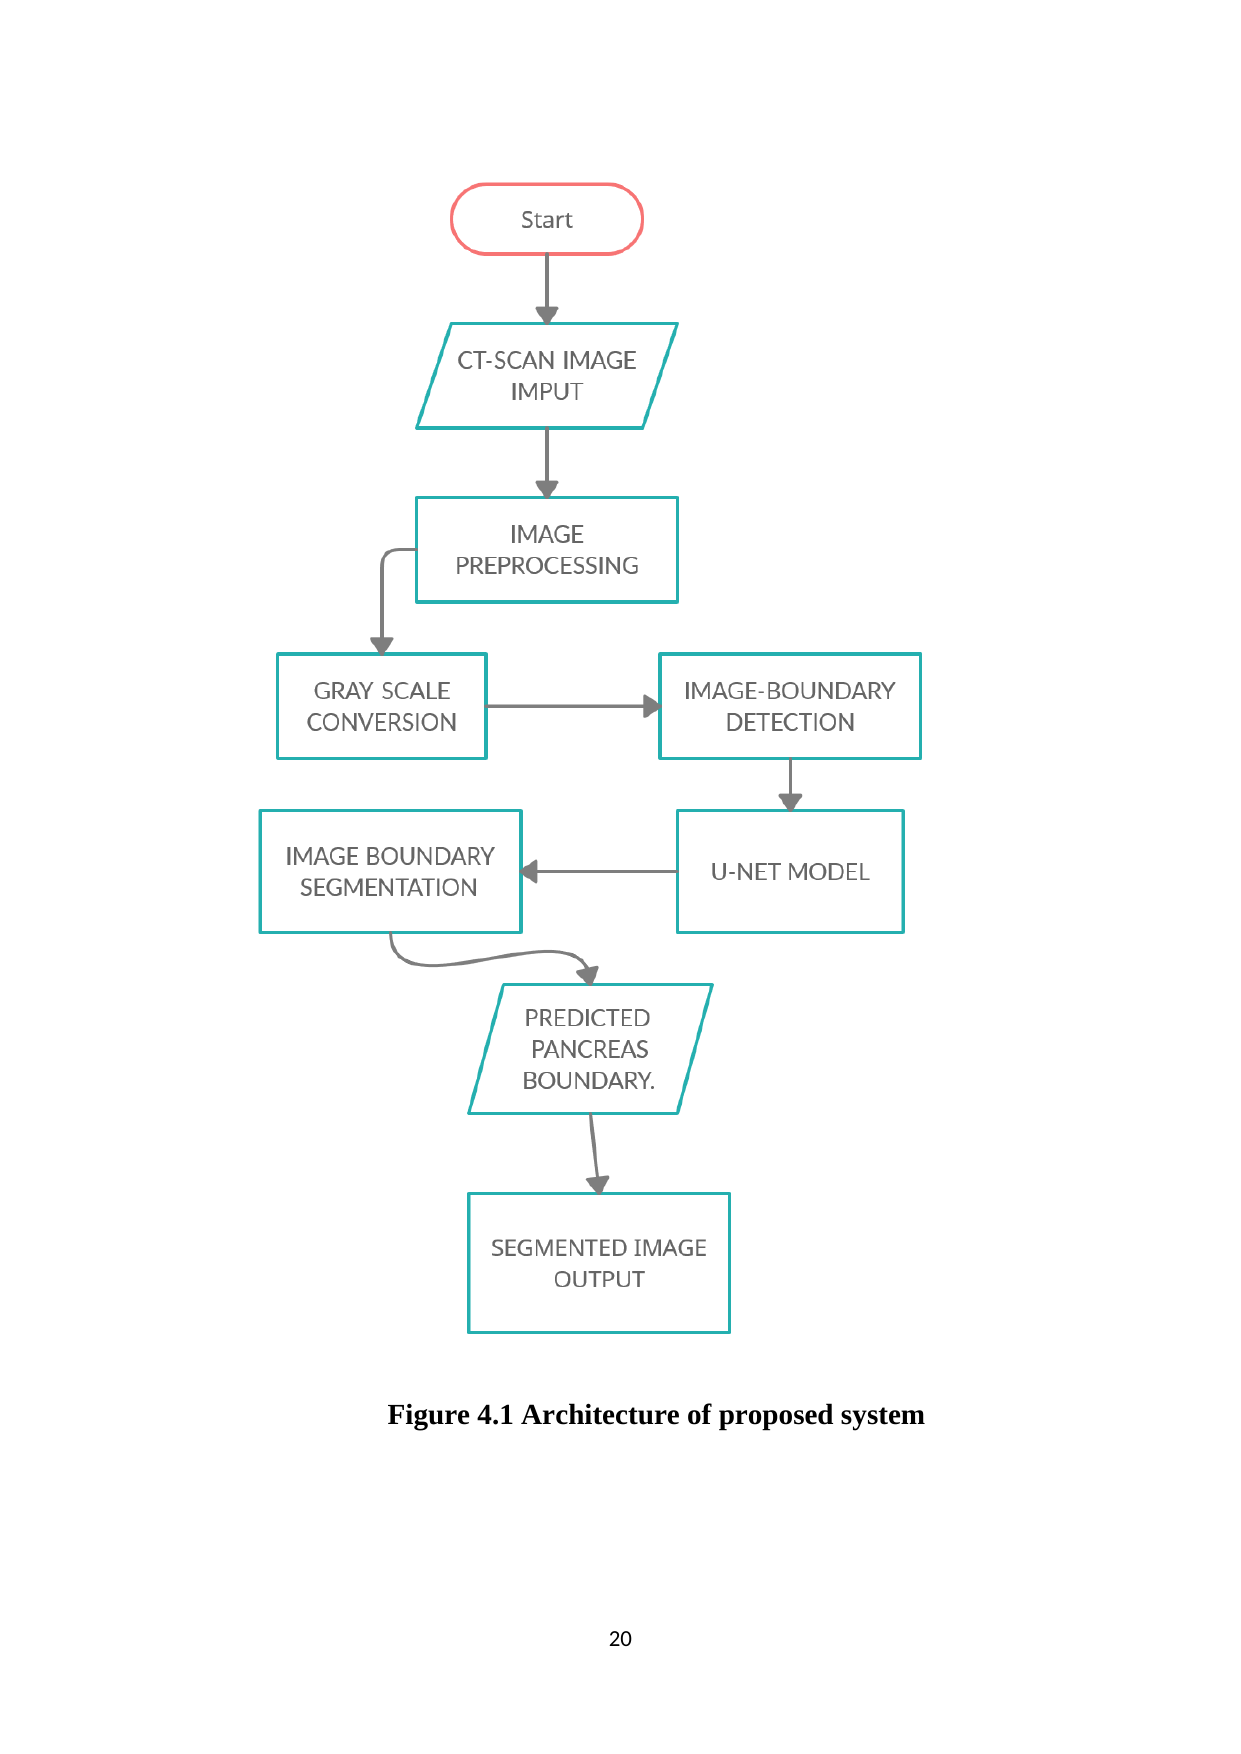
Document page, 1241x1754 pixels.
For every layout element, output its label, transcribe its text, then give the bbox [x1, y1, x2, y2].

text Figure 4.1 Architecture of proposed system [387, 1397, 1090, 1431]
picture [225, 150, 955, 1367]
